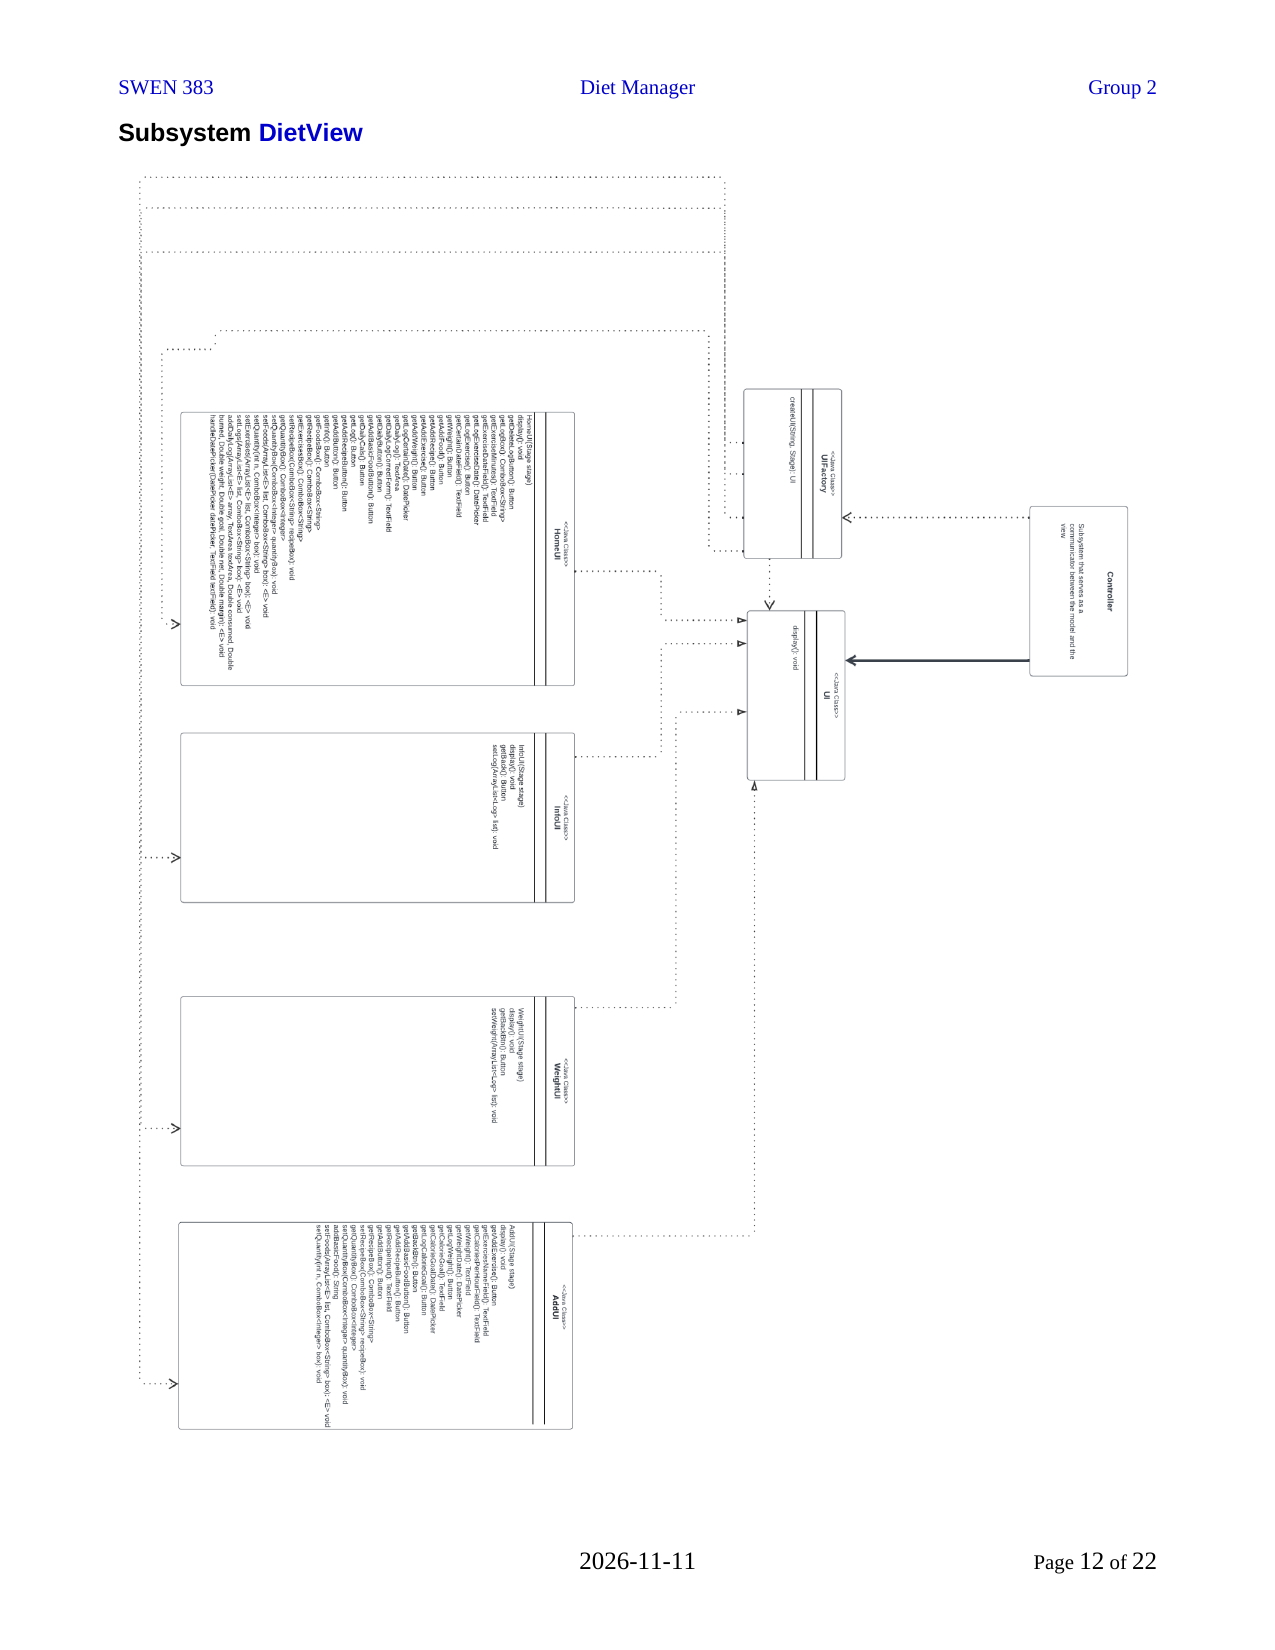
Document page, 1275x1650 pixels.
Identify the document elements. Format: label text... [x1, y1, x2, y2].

picture [121, 159, 1145, 1513]
subtitle Subsystem DietView [118, 118, 1157, 147]
